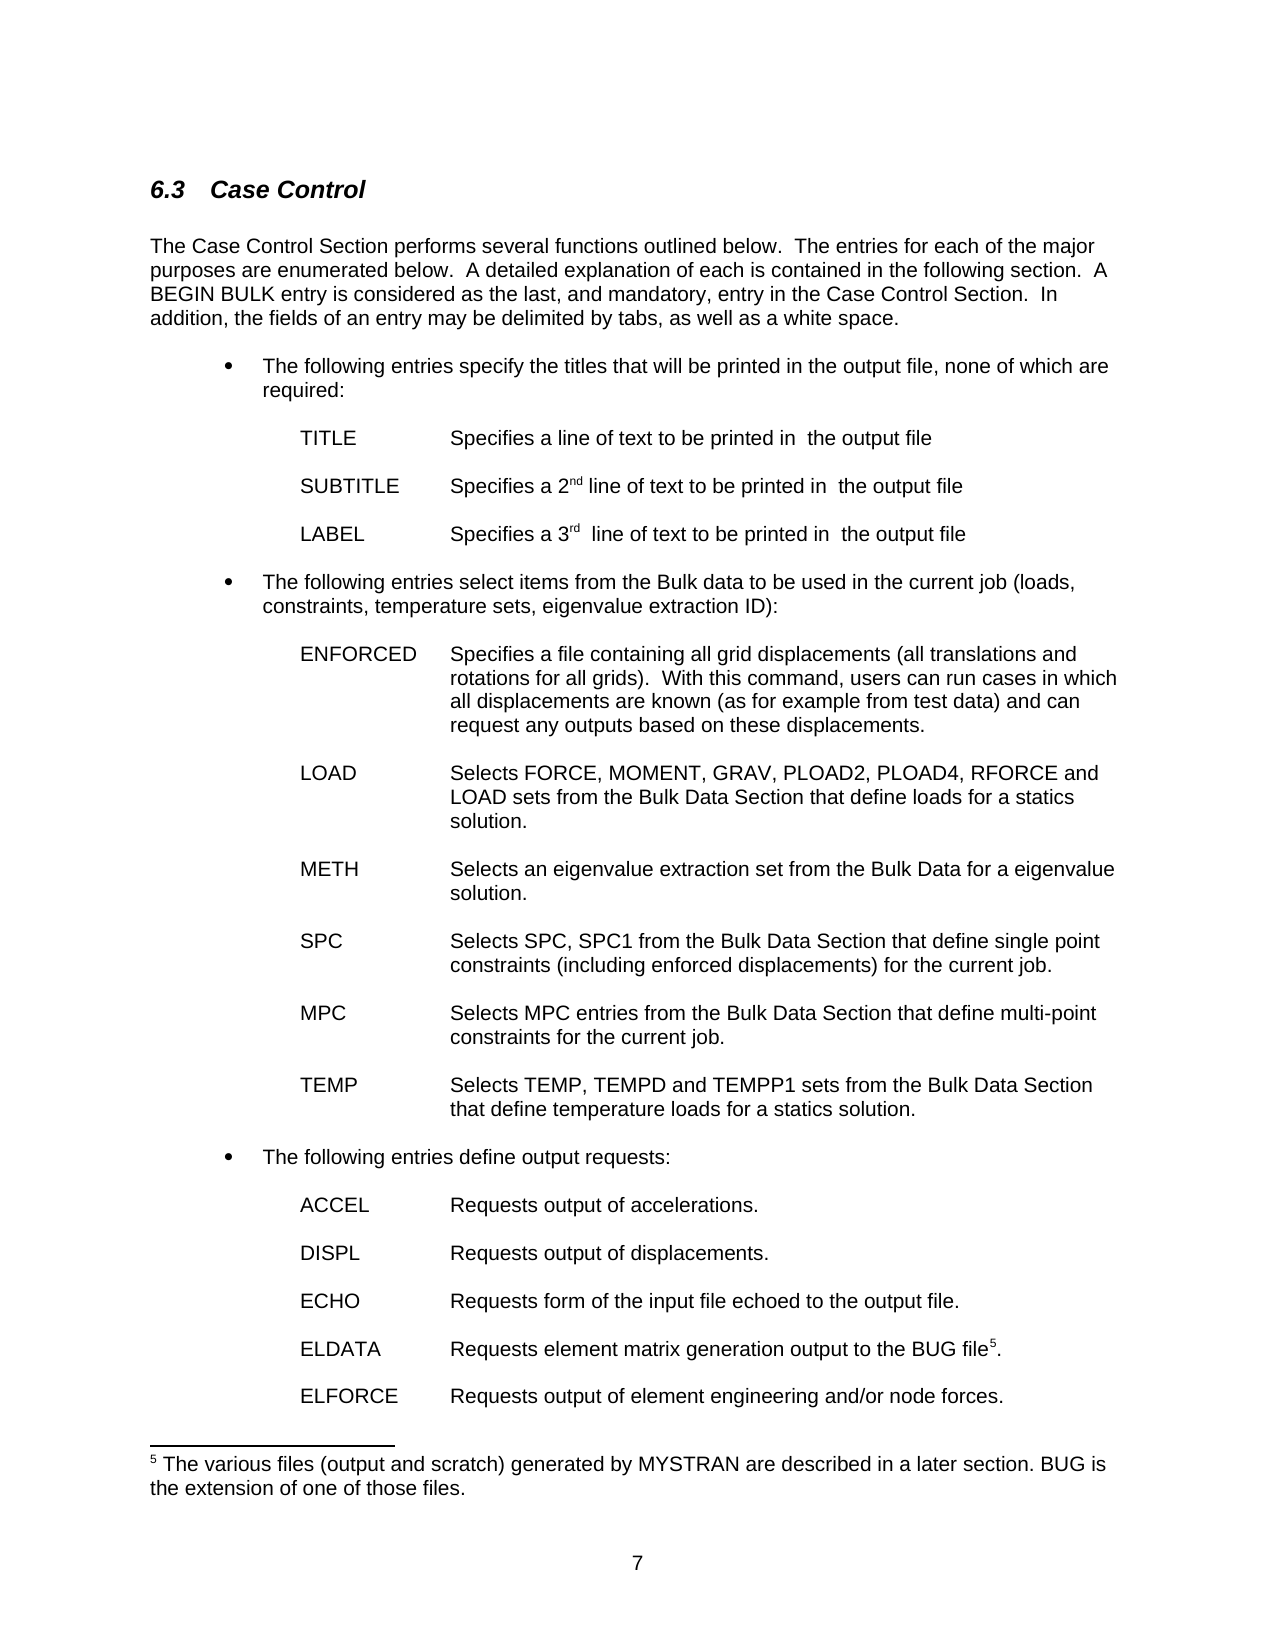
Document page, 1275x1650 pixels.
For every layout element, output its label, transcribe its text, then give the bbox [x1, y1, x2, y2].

text ENFORCED Specifies a file containing all grid displacements (all translations and rotations for all grids). With this command, users can run cases in which all displacements are known (as for example from test data) and can request any outputs based on these displacements. [300, 641, 1125, 737]
list The following entries specify the titles that will be printed in the output file, none of which are required: [225, 354, 1125, 402]
list The following entries select items from the Bulk data to be used in the current job (loads, constraints, temperature sets, eigenvalue extraction ID): [225, 569, 1125, 617]
text The Case Control Section performs several functions outlined below. The entries for each of the major purposes are enumerated below. A detailed explanation of each is contained in the following section. A BEGIN BULK entry is considered as the last, and mandatory, entry in the Case Control Section. In addition, the fields of an entry may be delimited by tabs, as well as a white space. [150, 234, 1125, 330]
text TEMP Selects TEMP, TEMPD and TEMPP1 sets from the Bulk Data Section that define temperature loads for a statics solution. [300, 1073, 1125, 1121]
subtitle Case Control [150, 175, 1125, 204]
list The following entries define output requests: [225, 1144, 1125, 1169]
text LOAD Selects FORCE, MOMENT, GRAV, PLOAD2, PLOAD4, RFORCE and LOAD sets from the Bulk Data Section that define loads for a statics solution. [300, 761, 1125, 833]
text SPC Selects SPC, SPC1 from the Bulk Data Section that define single point constraints (including enforced displacements) for the current job. [300, 929, 1125, 977]
text LABEL Specifies a 3rd line of text to be printed in the output file [300, 522, 1125, 546]
text ELDATA Requests element matrix generation output to the BUG file. [300, 1336, 1125, 1360]
text TITLE Specifies a line of text to be printed in the output file [300, 426, 1125, 450]
text ELFORCE Requests output of element engineering and/or node forces. [300, 1384, 1125, 1408]
text METH Selects an eigenvalue extraction set from the Bulk Data for a eigenvalue solution. [300, 857, 1125, 905]
text SUBTITLE Specifies a 2nd line of text to be printed in the output file [300, 474, 1125, 498]
text ACCEL Requests output of accelerations. [300, 1193, 1125, 1217]
text DISPL Requests output of displacements. [300, 1241, 1125, 1264]
text MPC Selects MPC entries from the Bulk Data Section that define multi-point constraints for the current job. [300, 1001, 1125, 1049]
text ECHO Requests form of the input file echoed to the output file. [300, 1288, 1125, 1312]
